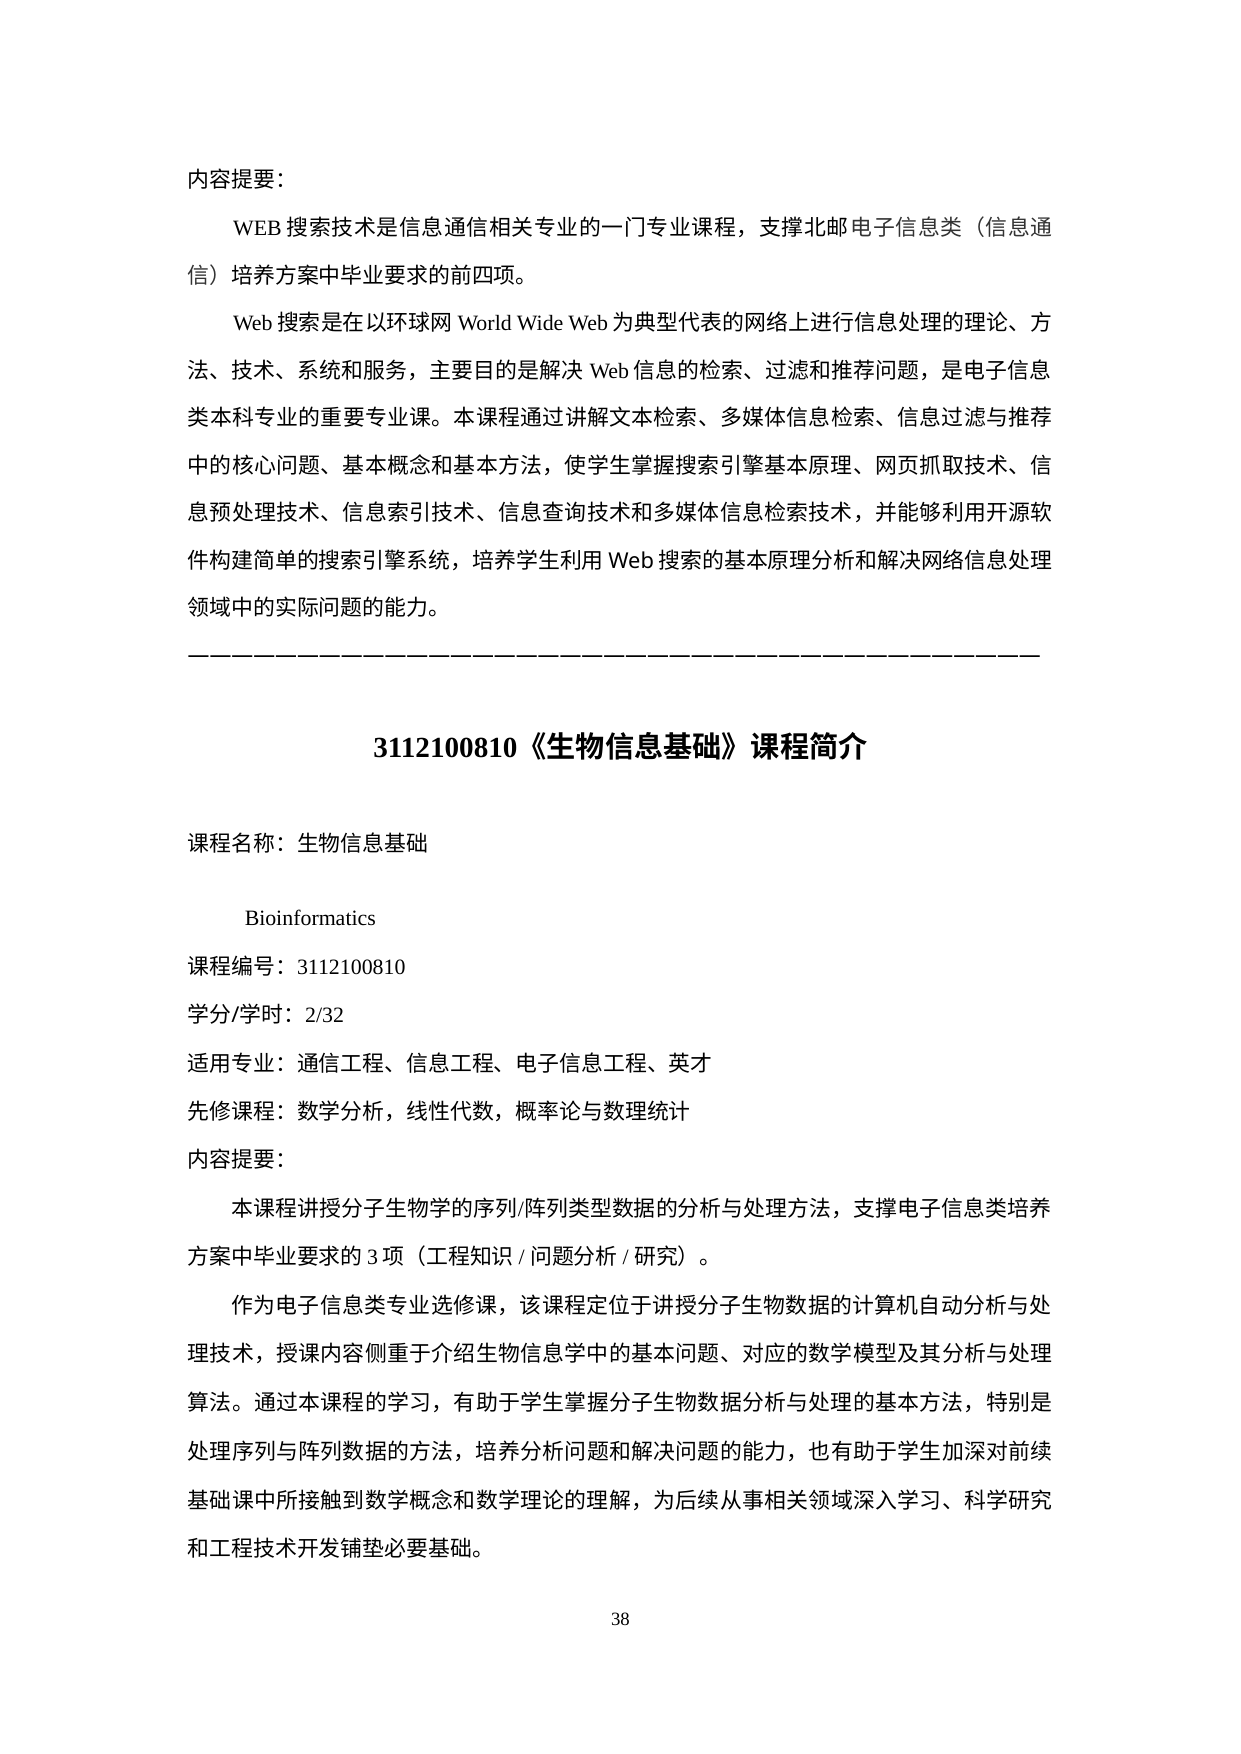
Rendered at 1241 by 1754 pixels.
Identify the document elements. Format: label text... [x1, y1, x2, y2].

text 内容提要： [187, 162, 1053, 194]
subtitle 3112100810《生物信息基础》课程简介 [187, 712, 1053, 777]
text 课程名称：生物信息基础 [187, 826, 1053, 858]
text 本课程讲授分子生物学的序列/阵列类型数据的分析与处理方法，支撑电子信息类培养方案中毕业要求的3项（工程知识 / 问题分析 / 研究）。 [187, 1190, 1053, 1271]
text 作为电子信息类专业选修课，该课程定位于讲授分子生物数据的计算机自动分析与处理技术，授课内容侧重于介绍生物信息学中的基本问题、对应的数学模型及其分析与处理算法。通过本课程的学习，有助于学生掌握分子生物数据分析与处理的基本方法，特别是处理序列与阵列数据的方法，培养分析问题和解决问题的能力，也有助于学生加深对前续基础课中所接触到数学概念和数学理论的理解，为后续从事相关领域深入学习、科学研究和工程技术开发铺垫必要基础。 [187, 1287, 1053, 1563]
text ——————————————————————————————————————— [187, 638, 1053, 670]
text 先修课程：数学分析，线性代数，概率论与数理统计 [187, 1093, 1053, 1126]
text 适用专业：通信工程、信息工程、电子信息工程、英才 [187, 1045, 1053, 1078]
text WEB搜索技术是信息通信相关专业的一门专业课程，支撑北邮电子信息类（信息通信）培养方案中毕业要求的前四项。 [187, 210, 1053, 289]
text Bioinformatics [187, 901, 1053, 933]
text Web搜索是在以环球网World Wide Web为典型代表的网络上进行信息处理的理论、方法、技术、系统和服务，主要目的是解决Web信息的检索、过滤和推荐问题，是电子信息类本科专业的重要专业课。本课程通过讲解文本检索、多媒体信息检索、信息过滤与推荐中的核心问题、基本概念和基本方法，使学生掌握搜索引擎基本原理、网页抓取技术、信息预处理技术、信息索引技术、信息查询技术和多媒体信息检索技术，并能够利用开源软件构建简单的搜索引擎系统，培养学生利用Web搜索的基本原理分析和解决网络信息处理领域中的实际问题的能力。 [187, 305, 1053, 622]
text 内容提要： [187, 1142, 1053, 1174]
text 学分/学时：2/32 [187, 997, 1053, 1029]
text 课程编号：3112100810 [187, 948, 1053, 981]
